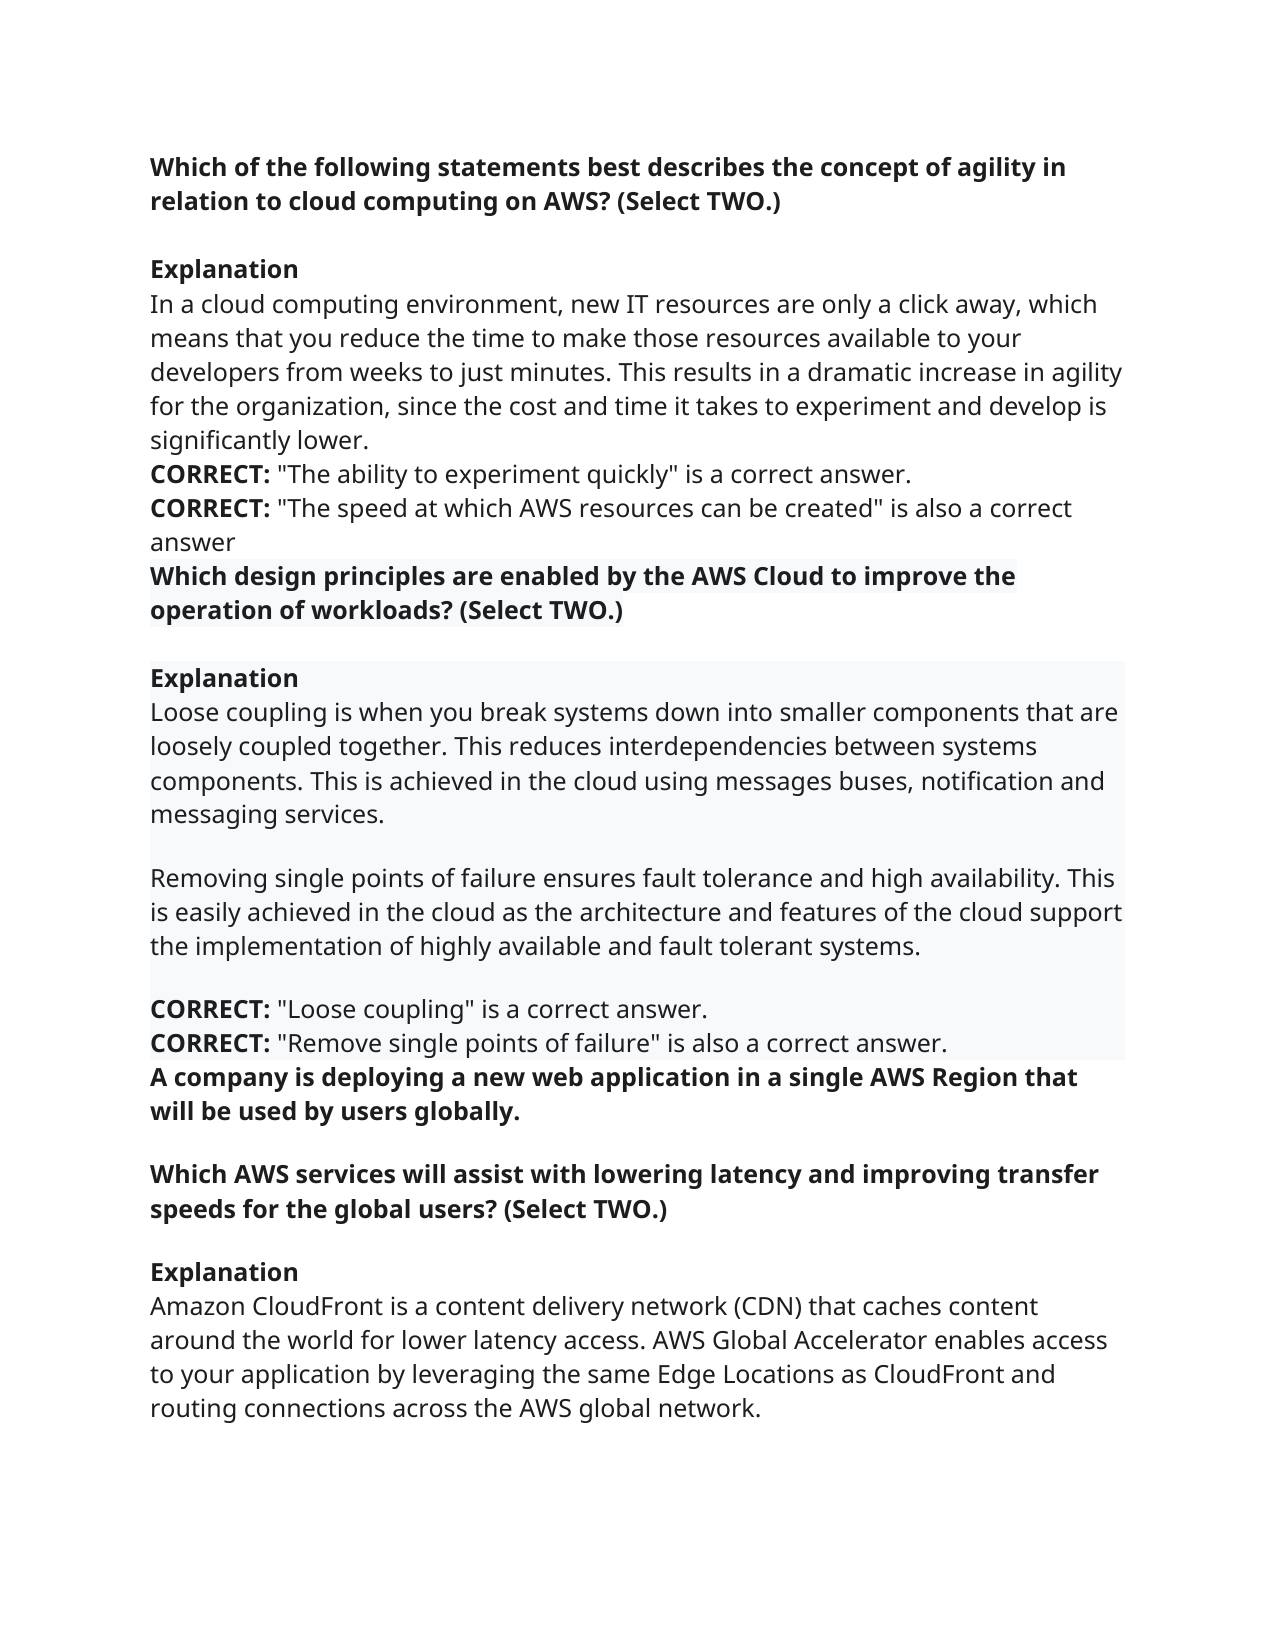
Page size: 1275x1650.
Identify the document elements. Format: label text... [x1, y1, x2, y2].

text Removing single points of failure ensures fault tolerance and high availability. This is easily achieved in the cloud as the architecture and features of the cloud support the implementation of highly available and fault tolerant systems. [150, 860, 1125, 963]
text In a cloud computing environment, new IT resources are only a click away, which means that you reduce the time to make those resources available to your developers from weeks to just minutes. This results in a dramatic increase in agility for the organization, since the cost and time it takes to experiment and develop is significantly lower. [150, 286, 1125, 457]
text Which AWS services will assist with lowering latency and improving transfer speeds for the global users? (Select TWO.) [150, 1157, 1125, 1225]
text Amazon CloudFront is a content delivery network (CDN) that caches content around the world for lower latency access. AWS Global Accelerator enables access to your application by leveraging the same Edge Locations as CloudFront and routing connections across the AWS global network. [150, 1288, 1125, 1425]
text Which design principles are enabled by the AWS Cloud to improve the operation of workloads? (Select TWO.) [623, 559, 1125, 627]
text Loose coupling is when you break systems down into smaller components that are loosely coupled together. This reduces interdependencies between systems components. This is achieved in the cloud using messages buses, notification and messaging services. [150, 695, 1125, 831]
text Which of the following statements best describes the concept of agility in relation to cloud computing on AWS? (Select TWO.) [781, 150, 1125, 218]
subtitle Explanation [150, 252, 1125, 286]
text CORRECT: "Loose coupling" is a correct answer. [150, 992, 1125, 1026]
text CORRECT: "The ability to experiment quickly" is a correct answer. [150, 457, 1125, 491]
text A company is deploying a new web application in a single AWS Region that will be used by users globally. [150, 1060, 1125, 1128]
text CORRECT: "The speed at which AWS resources can be created" is also a correct answer [150, 491, 1125, 559]
subtitle Explanation [150, 1254, 1125, 1288]
text CORRECT: "Remove single points of failure" is also a correct answer. [150, 1026, 1125, 1060]
subtitle Explanation [150, 661, 1125, 695]
